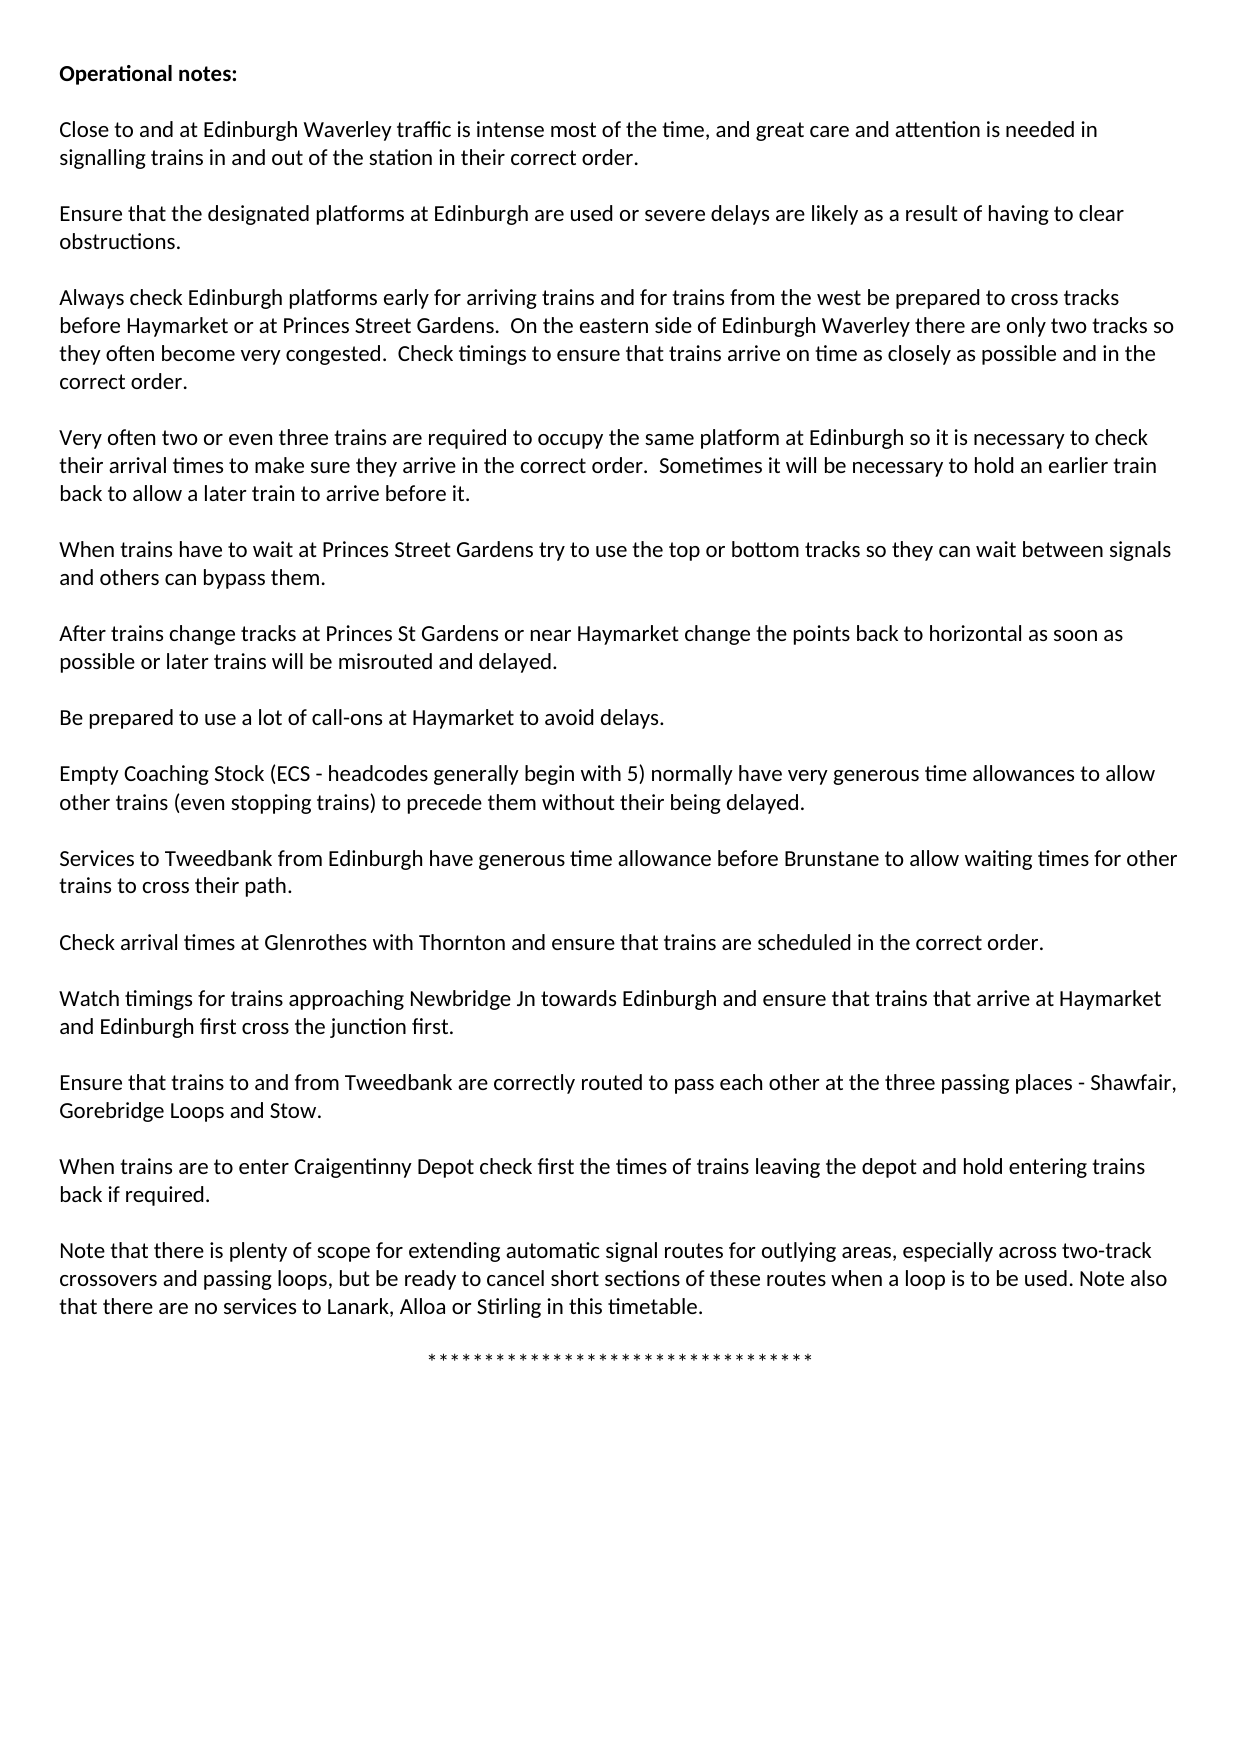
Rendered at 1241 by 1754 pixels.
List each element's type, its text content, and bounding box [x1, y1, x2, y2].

text ********************************** [59, 1348, 1181, 1376]
text When trains have to wait at Princes Street Gardens try to use the top or bottom tracks so they can wait between signals and others can bypass them. [59, 535, 1181, 591]
text Very often two or even three trains are required to occupy the same platform at Edinburgh so it is necessary to check their arrival times to make sure they arrive in the correct order. Sometimes it will be necessary to hold an earlier train back to allow a later train to arrive before it. [59, 423, 1181, 507]
text Operational notes: [59, 59, 1181, 87]
text Note that there is plenty of scope for extending automatic signal routes for outlying areas, especially across two-track crossovers and passing loops, but be ready to cancel short sections of these routes when a loop is to be used. Note also that there are no services to Lanark, Alloa or Stirling in this timetable. [59, 1236, 1181, 1320]
text Services to Tweedbank from Edinburgh have generous time allowance before Brunstane to allow waiting times for other trains to cross their path. [59, 844, 1181, 900]
text After trains change tracks at Princes St Gardens or near Haymarket change the points back to horizontal as soon as possible or later trains will be misrouted and delayed. [59, 619, 1181, 676]
text Always check Edinburgh platforms early for arriving trains and for trains from the west be prepared to cross tracks before Haymarket or at Princes Street Gardens. On the eastern side of Edinburgh Waverley there are only two tracks so they often become very congested. Check timings to ensure that trains arrive on time as closely as possible and in the correct order. [59, 283, 1181, 395]
text Watch timings for trains approaching Newbridge Jn towards Edinburgh and ensure that trains that arrive at Haymarket and Edinburgh first cross the junction first. [59, 984, 1181, 1040]
text Ensure that the designated platforms at Edinburgh are used or severe delays are likely as a result of having to clear obstructions. [59, 199, 1181, 255]
text Empty Coaching Stock (ECS - headcodes generally begin with 5) normally have very generous time allowances to allow other trains (even stopping trains) to precede them without their being delayed. [59, 759, 1181, 816]
text Be prepared to use a lot of call-ons at Haymarket to avoid delays. [59, 703, 1181, 732]
text Close to and at Edinburgh Waverley traffic is intense most of the time, and great care and attention is needed in signalling trains in and out of the station in their correct order. [59, 115, 1181, 171]
text Check arrival times at Glenrothes with Thornton and ensure that trains are scheduled in the correct order. [59, 928, 1181, 956]
text When trains are to enter Craigentinny Depot check first the times of trains leaving the depot and hold entering trains back if required. [59, 1152, 1181, 1208]
text Ensure that trains to and from Tweedbank are correctly routed to pass each other at the three passing places - Shawfair, Gorebridge Loops and Stow. [59, 1068, 1181, 1124]
